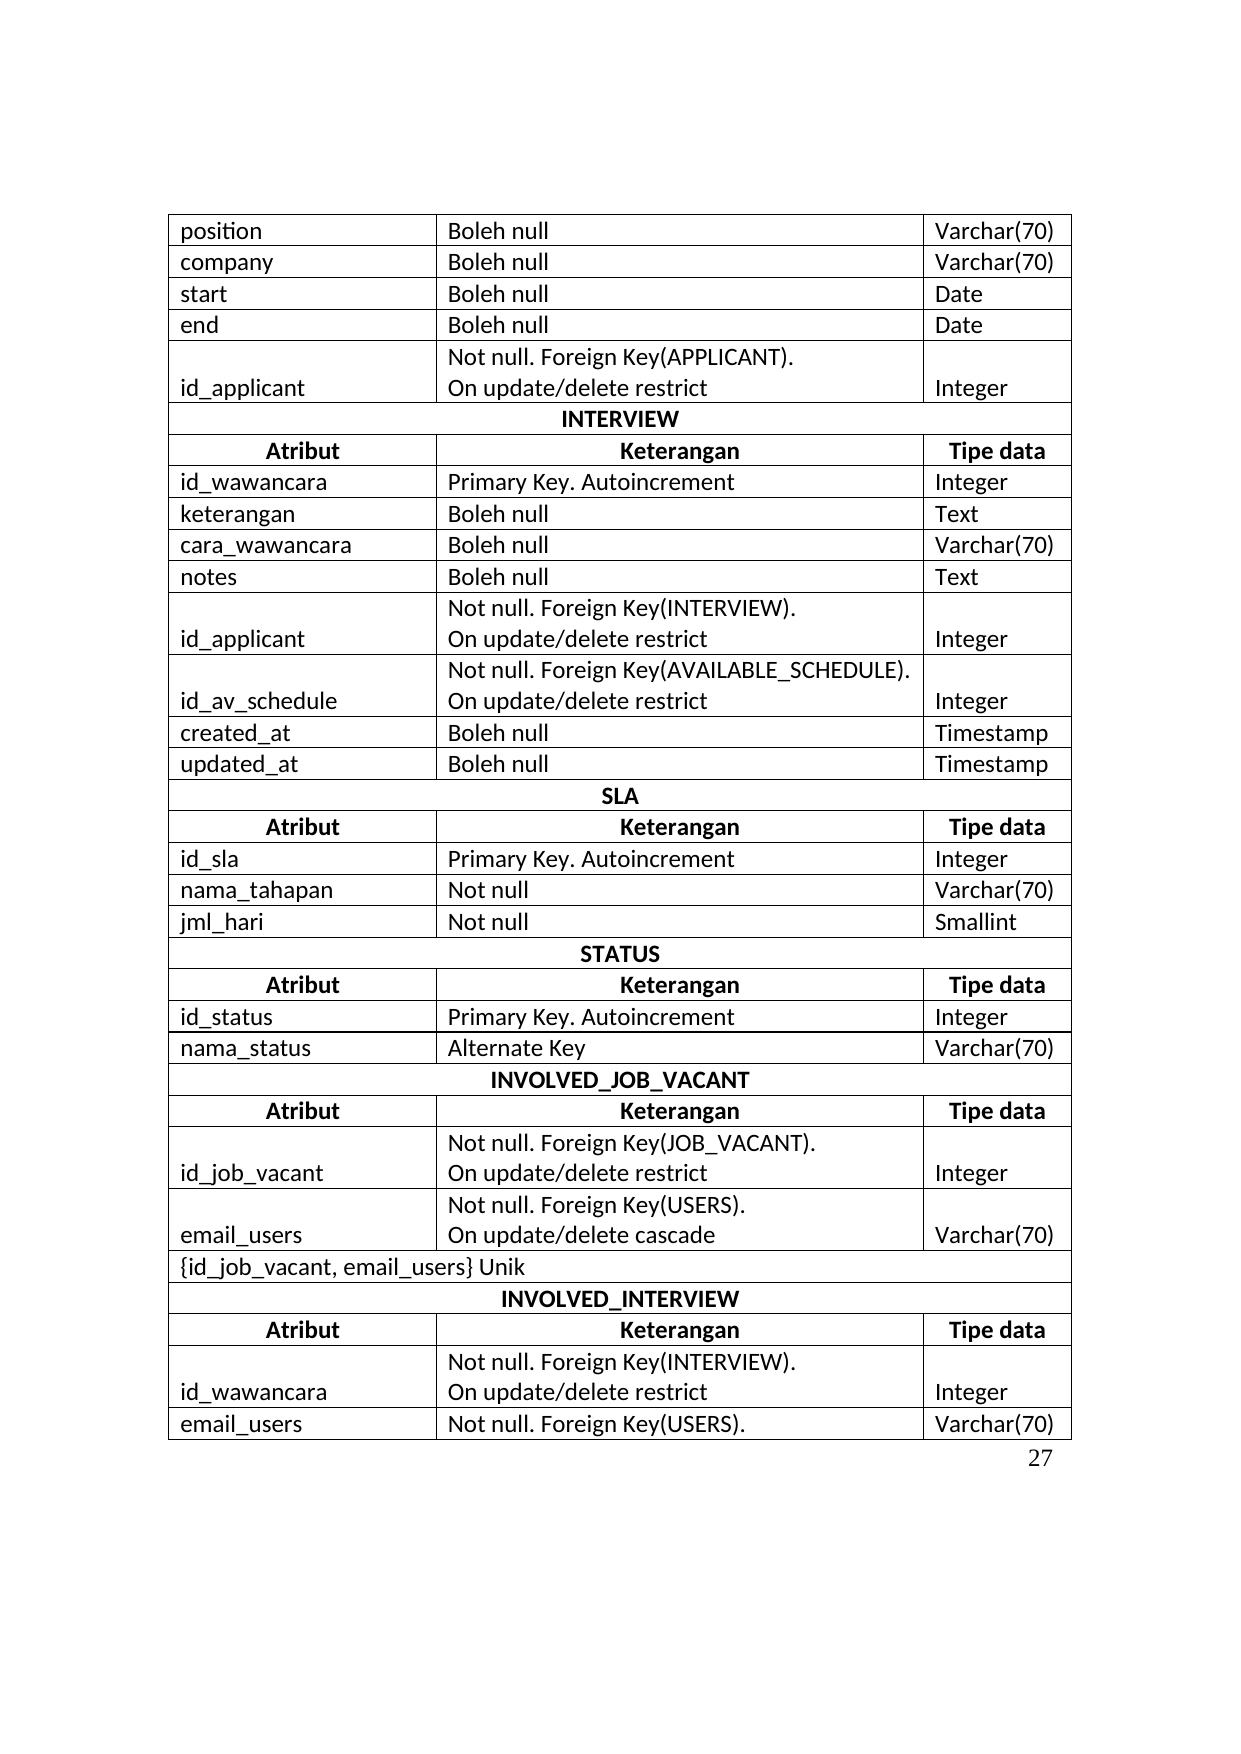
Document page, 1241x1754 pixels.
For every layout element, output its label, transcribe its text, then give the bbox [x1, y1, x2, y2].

table_cell Tipe data [924, 811, 1071, 842]
table_cell email_users [169, 1189, 436, 1250]
table_cell Varchar(70) [924, 246, 1071, 277]
table_cell Varchar(70) [924, 875, 1071, 905]
table_cell nama_tahapan [169, 875, 436, 905]
table_cell Text [924, 498, 1071, 528]
table_cell SLA [169, 780, 1071, 810]
table_cell id_wawancara [169, 466, 436, 497]
table_cell Primary Key. Autoincrement [437, 1001, 923, 1031]
table_cell Smallint [924, 906, 1071, 937]
table_cell Tipe data [924, 969, 1071, 1000]
table_cell Integer [924, 843, 1071, 873]
table_cell Primary Key. Autoincrement [437, 843, 923, 873]
table_cell Tipe data [924, 435, 1071, 465]
table_cell end [169, 310, 436, 340]
table_cell INVOLVED_JOB_VACANT [169, 1064, 1071, 1094]
table_cell Atribut [169, 1096, 436, 1126]
table_cell nama_status [169, 1033, 436, 1063]
table_cell Not null. Foreign Key(USERS). On update/delete cascade [437, 1189, 923, 1250]
table_cell Atribut [169, 811, 436, 842]
table_cell updated_at [169, 748, 436, 779]
table_cell Not null [437, 875, 923, 905]
table_cell company [169, 246, 436, 277]
table_cell Atribut [169, 1314, 436, 1345]
table_cell Date [924, 278, 1071, 308]
table_cell id_job_vacant [169, 1127, 436, 1188]
table_cell Boleh null [437, 561, 923, 592]
table_cell Boleh null [437, 498, 923, 528]
table_cell Keterangan [437, 1096, 923, 1126]
table_cell notes [169, 561, 436, 592]
table_cell position [169, 215, 436, 245]
table_cell Varchar(70) [924, 530, 1071, 560]
table_cell Integer [924, 466, 1071, 497]
table_cell Not null. Foreign Key(INTERVIEW). On update/delete restrict [437, 1346, 923, 1407]
table_cell INTERVIEW [169, 403, 1071, 434]
table_cell Boleh null [437, 246, 923, 277]
table_cell id_applicant [169, 341, 436, 402]
table_cell Primary Key. Autoincrement [437, 466, 923, 497]
table_cell id_applicant [169, 593, 436, 654]
table_cell Boleh null [437, 278, 923, 308]
table_cell Timestamp [924, 717, 1071, 747]
table_cell jml_hari [169, 906, 436, 937]
table_cell Integer [924, 341, 1071, 402]
table_cell Boleh null [437, 530, 923, 560]
table_cell Varchar(70) [924, 215, 1071, 245]
table_cell created_at [169, 717, 436, 747]
table_cell Integer [924, 655, 1071, 716]
table_cell Integer [924, 1001, 1071, 1031]
table_cell start [169, 278, 436, 308]
table_cell Keterangan [437, 435, 923, 465]
table_cell Not null. Foreign Key(INTERVIEW). On update/delete restrict [437, 593, 923, 654]
table_cell id_wawancara [169, 1346, 436, 1407]
table_cell keterangan [169, 498, 436, 528]
table_cell Keterangan [437, 1314, 923, 1345]
table_cell id_status [169, 1001, 436, 1031]
table_cell Boleh null [437, 215, 923, 245]
table_cell cara_wawancara [169, 530, 436, 560]
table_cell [437, 1408, 923, 1438]
table_cell Tipe data [924, 1096, 1071, 1126]
table_cell Atribut [169, 435, 436, 465]
table_cell Text [924, 561, 1071, 592]
table_cell id_sla [169, 843, 436, 873]
table_cell INVOLVED_INTERVIEW [169, 1283, 1071, 1313]
table_cell STATUS [169, 938, 1071, 968]
table_cell Integer [924, 593, 1071, 654]
table_cell email_users [169, 1408, 436, 1438]
table_cell Not null. Foreign Key(AVAILABLE_SCHEDULE). On update/delete restrict [437, 655, 923, 716]
table_cell Date [924, 310, 1071, 340]
table_cell Not null. Foreign Key(JOB_VACANT). On update/delete restrict [437, 1127, 923, 1188]
table_cell Varchar(70) [924, 1408, 1071, 1438]
table_cell Varchar(70) [924, 1189, 1071, 1250]
table_cell Alternate Key [437, 1033, 923, 1063]
table_cell Boleh null [437, 717, 923, 747]
table_cell Integer [924, 1127, 1071, 1188]
table_cell Timestamp [924, 748, 1071, 779]
table_cell Not null [437, 906, 923, 937]
table_cell Keterangan [437, 969, 923, 1000]
table_cell Varchar(70) [924, 1033, 1071, 1063]
table_cell Boleh null [437, 748, 923, 779]
table_cell id_av_schedule [169, 655, 436, 716]
table_cell Tipe data [924, 1314, 1071, 1345]
table_cell Integer [924, 1346, 1071, 1407]
table_cell Not null. Foreign Key(APPLICANT). On update/delete restrict [437, 341, 923, 402]
table_cell {id_job_vacant, email_users} Unik [169, 1251, 1071, 1282]
table_cell Atribut [169, 969, 436, 1000]
table_cell Keterangan [437, 811, 923, 842]
table_cell Boleh null [437, 310, 923, 340]
